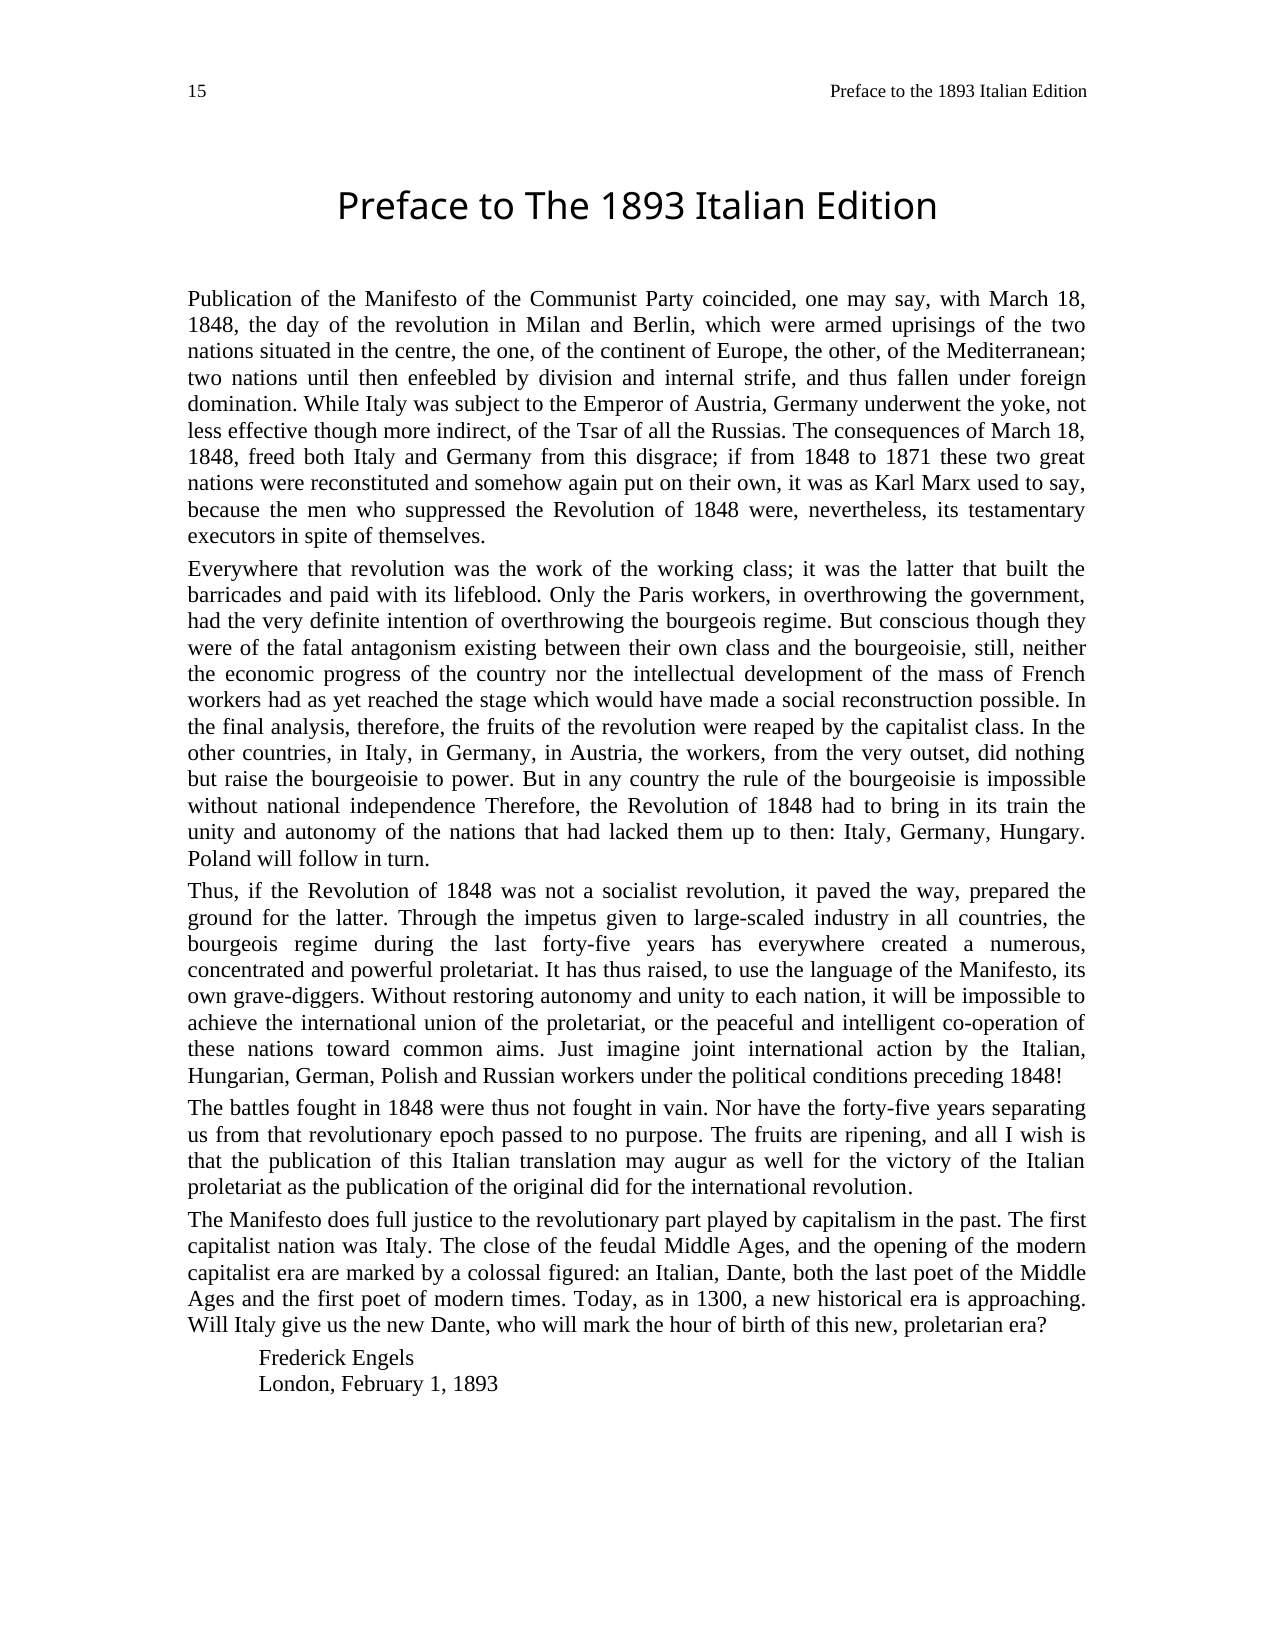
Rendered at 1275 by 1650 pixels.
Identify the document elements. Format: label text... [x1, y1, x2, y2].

text Frederick Engels London, February 1, 1893 [258, 1344, 1017, 1397]
text Publication of the Manifesto of the Communist Party coincided, one may say, with March 18, 1848, the day of the revolution in Milan and Berlin, which were armed uprisings of the two nations situated in the centre, the one, of the continent of Europe, the other, of the Mediterranean; two nations until then enfeebled by division and internal strife, and thus fallen under foreign domination. While Italy was subject to the Emperor of Austria, Germany underwent the yoke, not less effective though more indirect, of the Tsar of all the Russias. The consequences of March 18, 1848, freed both Italy and Germany from this disgrace; if from 1848 to 1871 these two great nations were reconstituted and somehow again put on their own, it was as Karl Marx used to say, because the men who suppressed the Revolution of 1848 were, nevertheless, its testamentary executors in spite of themselves. [187, 285, 1087, 548]
text Everywhere that revolution was the work of the working class; it was the latter that built the barricades and paid with its lifeblood. Only the Paris workers, in overthrowing the government, had the very definite intention of overthrowing the bourgeois regime. But conscious though they were of the fatal antagonism existing between their own class and the bourgeoisie, still, neither the economic progress of the country nor the intellectual development of the mass of French workers had as yet reached the stage which would have made a social reconstruction possible. In the final analysis, therefore, the fruits of the revolution were reaped by the capitalist class. In the other countries, in Italy, in Germany, in Austria, the workers, from the very outset, did nothing but raise the bourgeoisie to power. But in any country the rule of the bourgeoisie is impossible without national independence Therefore, the Revolution of 1848 had to bring in its train the unity and autonomy of the nations that had lacked them up to then: Italy, Germany, Hungary. Poland will follow in turn. [187, 555, 1087, 871]
subtitle Preface to The 1893 Italian Edition [187, 179, 1087, 230]
text Thus, if the Revolution of 1848 was not a socialist revolution, it paved the way, prepared the ground for the latter. Through the impetus given to large-scaled industry in all countries, the bourgeois regime during the last forty-five years has everywhere created a numerous, concentrated and powerful proletariat. It has thus raised, to use the language of the Manifesto, its own grave-diggers. Without restoring autonomy and unity to each nation, it will be impossible to achieve the international union of the proletariat, or the peaceful and intelligent co-operation of these nations toward common aims. Just imagine joint international action by the Italian, Hungarian, German, Polish and Russian workers under the political conditions preceding 1848! [187, 877, 1087, 1088]
text The battles fought in 1848 were thus not fought in vain. Nor have the forty-five years separating us from that revolutionary epoch passed to no purpose. The fruits are ripening, and all I wish is that the publication of this Italian translation may augur as well for the victory of the Italian proletariat as the publication of the original did for the international revolution. [187, 1094, 1087, 1200]
text The Manifesto does full justice to the revolutionary part played by capitalism in the past. The first capitalist nation was Italy. The close of the feudal Middle Ages, and the opening of the modern capitalist era are marked by a colossal figured: an Italian, Dante, both the last poet of the Middle Ages and the first poet of modern times. Today, as in 1300, a new historical era is approaching. Will Italy give us the new Dante, who will mark the hour of birth of this new, proletarian era? [187, 1206, 1087, 1338]
